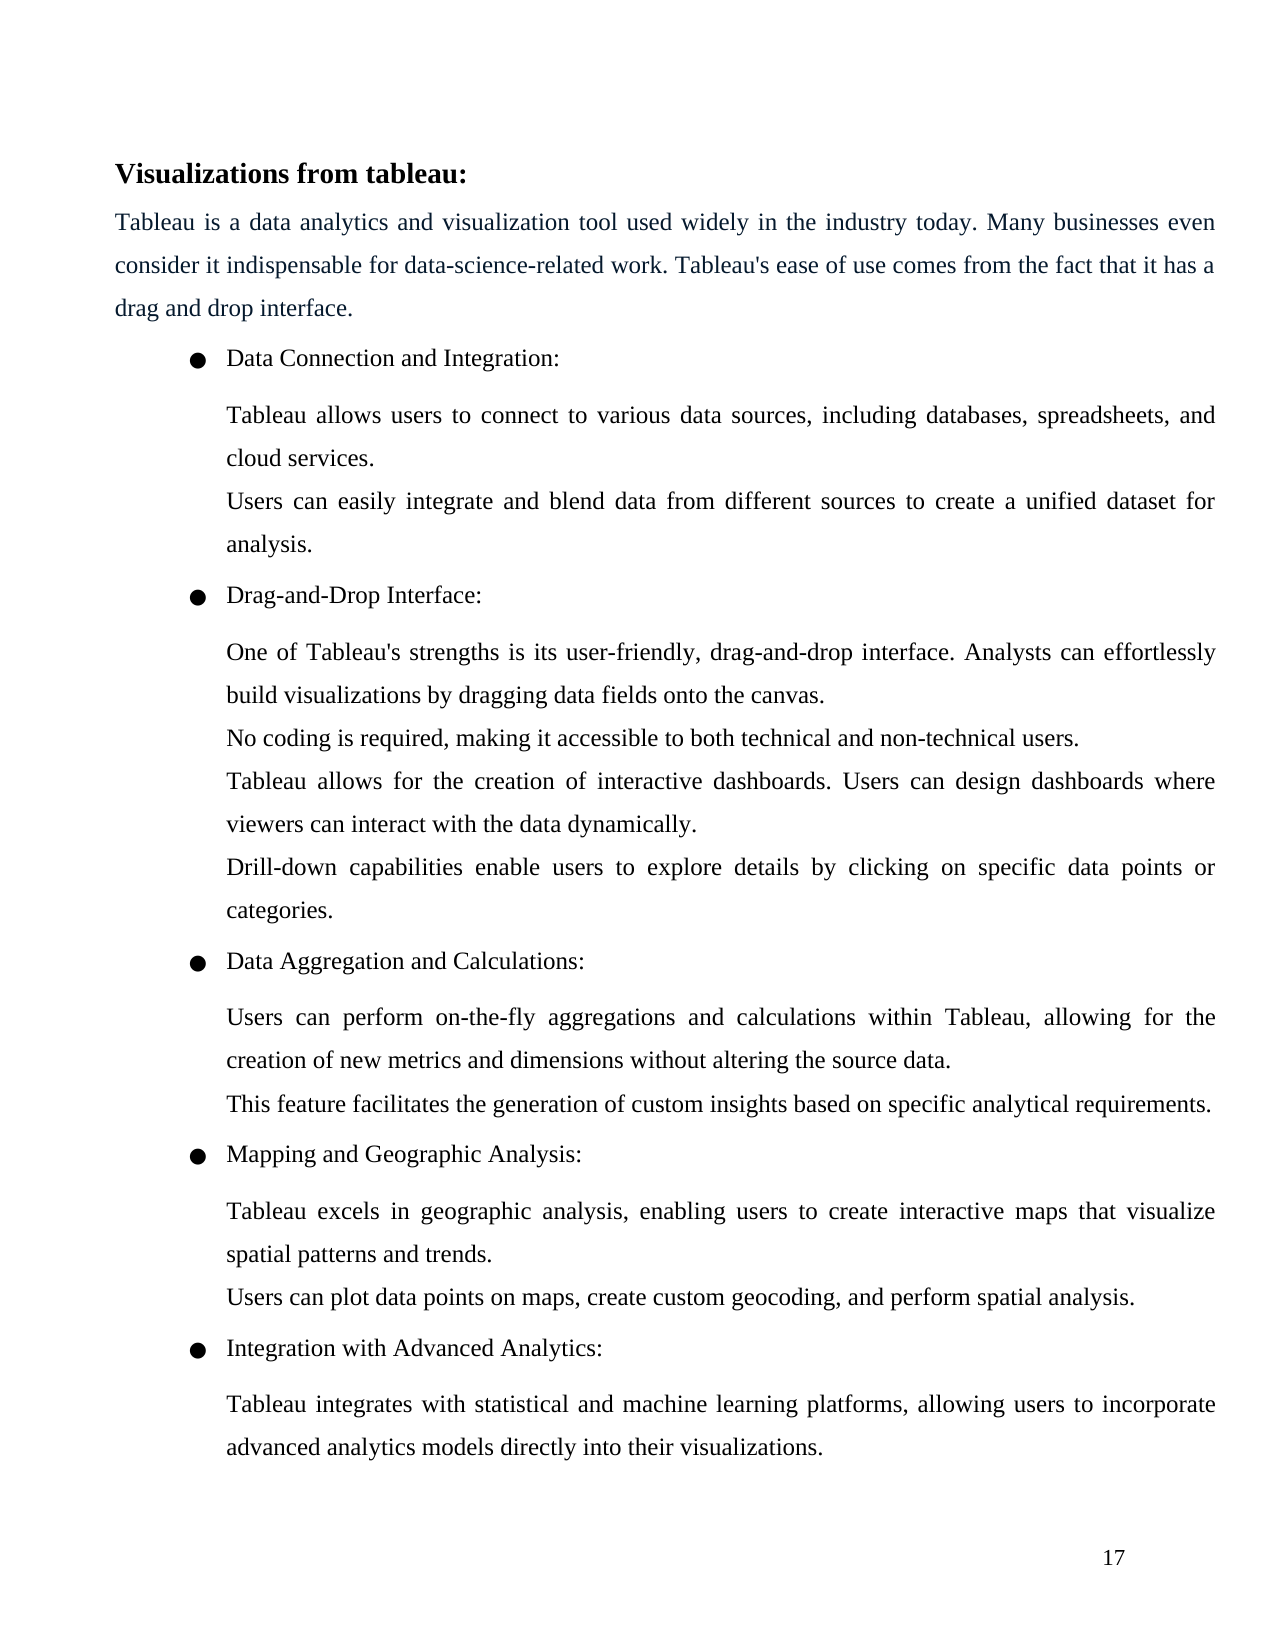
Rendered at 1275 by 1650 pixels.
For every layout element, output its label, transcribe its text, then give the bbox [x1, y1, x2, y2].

text One of Tableau's strengths is its user-friendly, drag-and-drop interface. Analysts can effortlessly build visualizations by dragging data fields onto the canvas. [226, 637, 1217, 708]
text Tableau is a data analytics and visualization tool used widely in the industry today. Many businesses even consider it indispensable for data-science-related work. Tableau's ease of use comes from the fact that it has a drag and drop interface. [114, 217, 1217, 322]
list Data Aggregation and Calculations: [188, 938, 1217, 981]
list Data Connection and Integration: [188, 336, 1217, 379]
list Drag-and-Drop Interface: [188, 572, 1217, 615]
text No coding is required, making it accessible to both technical and non-technical users. [226, 723, 1217, 752]
text Visualizations from tableau: [114, 156, 1217, 190]
text Tableau allows for the creation of interactive dashboards. Users can design dashboards where viewers can interact with the data dynamically. [226, 766, 1217, 838]
list Mapping and Geographic Analysis: [188, 1132, 1217, 1174]
text Tableau excels in geographic analysis, enabling users to create interactive maps that visualize spatial patterns and trends. [226, 1196, 1217, 1268]
list Integration with Advanced Analytics: [188, 1325, 1217, 1368]
text Users can perform on-the-fly aggregations and calculations within Tableau, allowing for the creation of new metrics and dimensions without altering the source data. [226, 1002, 1217, 1074]
text This feature facilitates the generation of custom insights based on specific analytical requirements. [226, 1089, 1217, 1117]
text Drill-down capabilities enable users to explore details by clicking on specific data points or categories. [226, 852, 1217, 924]
text Tableau allows users to connect to various data sources, including databases, spreadsheets, and cloud services. [226, 400, 1217, 472]
text Tableau integrates with statistical and machine learning platforms, allowing users to incorporate advanced analytics models directly into their visualizations. [226, 1389, 1217, 1461]
text Users can plot data points on maps, create custom geocoding, and perform spatial analysis. [226, 1282, 1217, 1311]
text Users can easily integrate and blend data from different sources to create a unified dataset for analysis. [226, 486, 1217, 558]
